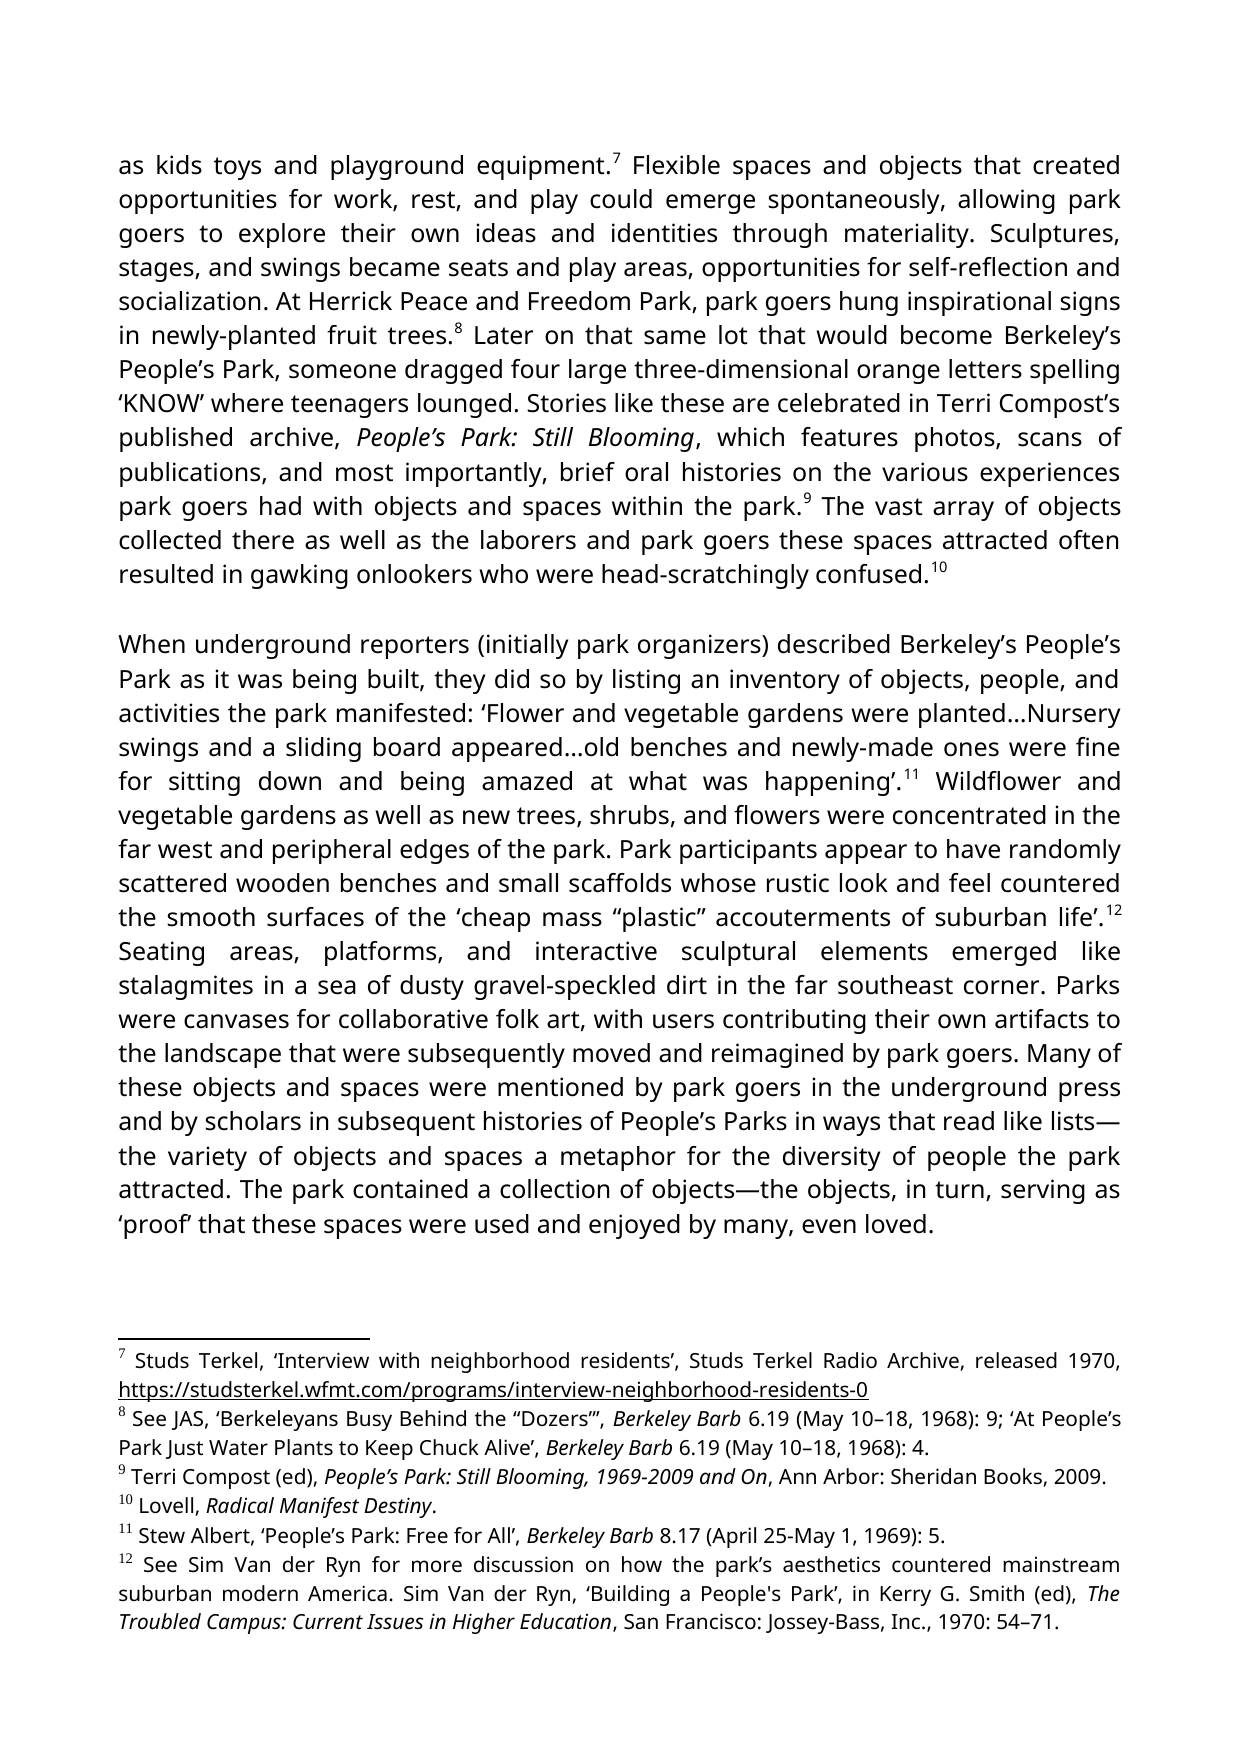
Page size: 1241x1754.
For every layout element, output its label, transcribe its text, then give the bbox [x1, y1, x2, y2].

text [118, 148, 1122, 590]
text When underground reporters (initially park organizers) described Berkeley’s People’s Park as it was being built, they did so by listing an inventory of objects, people, and activities the park manifested: ‘Flower and vegetable gardens were planted…Nursery swings and a sliding board appeared…old benches and newly-made ones were fine for sitting down and being amazed at what was happening’. Wildflower and vegetable gardens as well as new trees, shrubs, and flowers were concentrated in the far west and peripheral edges of the park. Park participants appear to have randomly scattered wooden benches and small scaffolds whose rustic look and feel countered the smooth surfaces of the ‘cheap mass “plastic” accouterments of suburban life’. Seating areas, platforms, and interactive sculptural elements emerged like stalagmites in a sea of dusty gravel-speckled dirt in the far southeast corner. Parks were canvases for collaborative folk art, with users contributing their own artifacts to the landscape that were subsequently moved and reimagined by park goers. Many of these objects and spaces were mentioned by park goers in the underground press and by scholars in subsequent histories of People’s Parks in ways that read like lists—the variety of objects and spaces a metaphor for the diversity of people the park attracted. The park contained a collection of objects—the objects, in turn, serving as ‘proof’ that these spaces were used and enjoyed by many, even loved. [118, 627, 1122, 1240]
